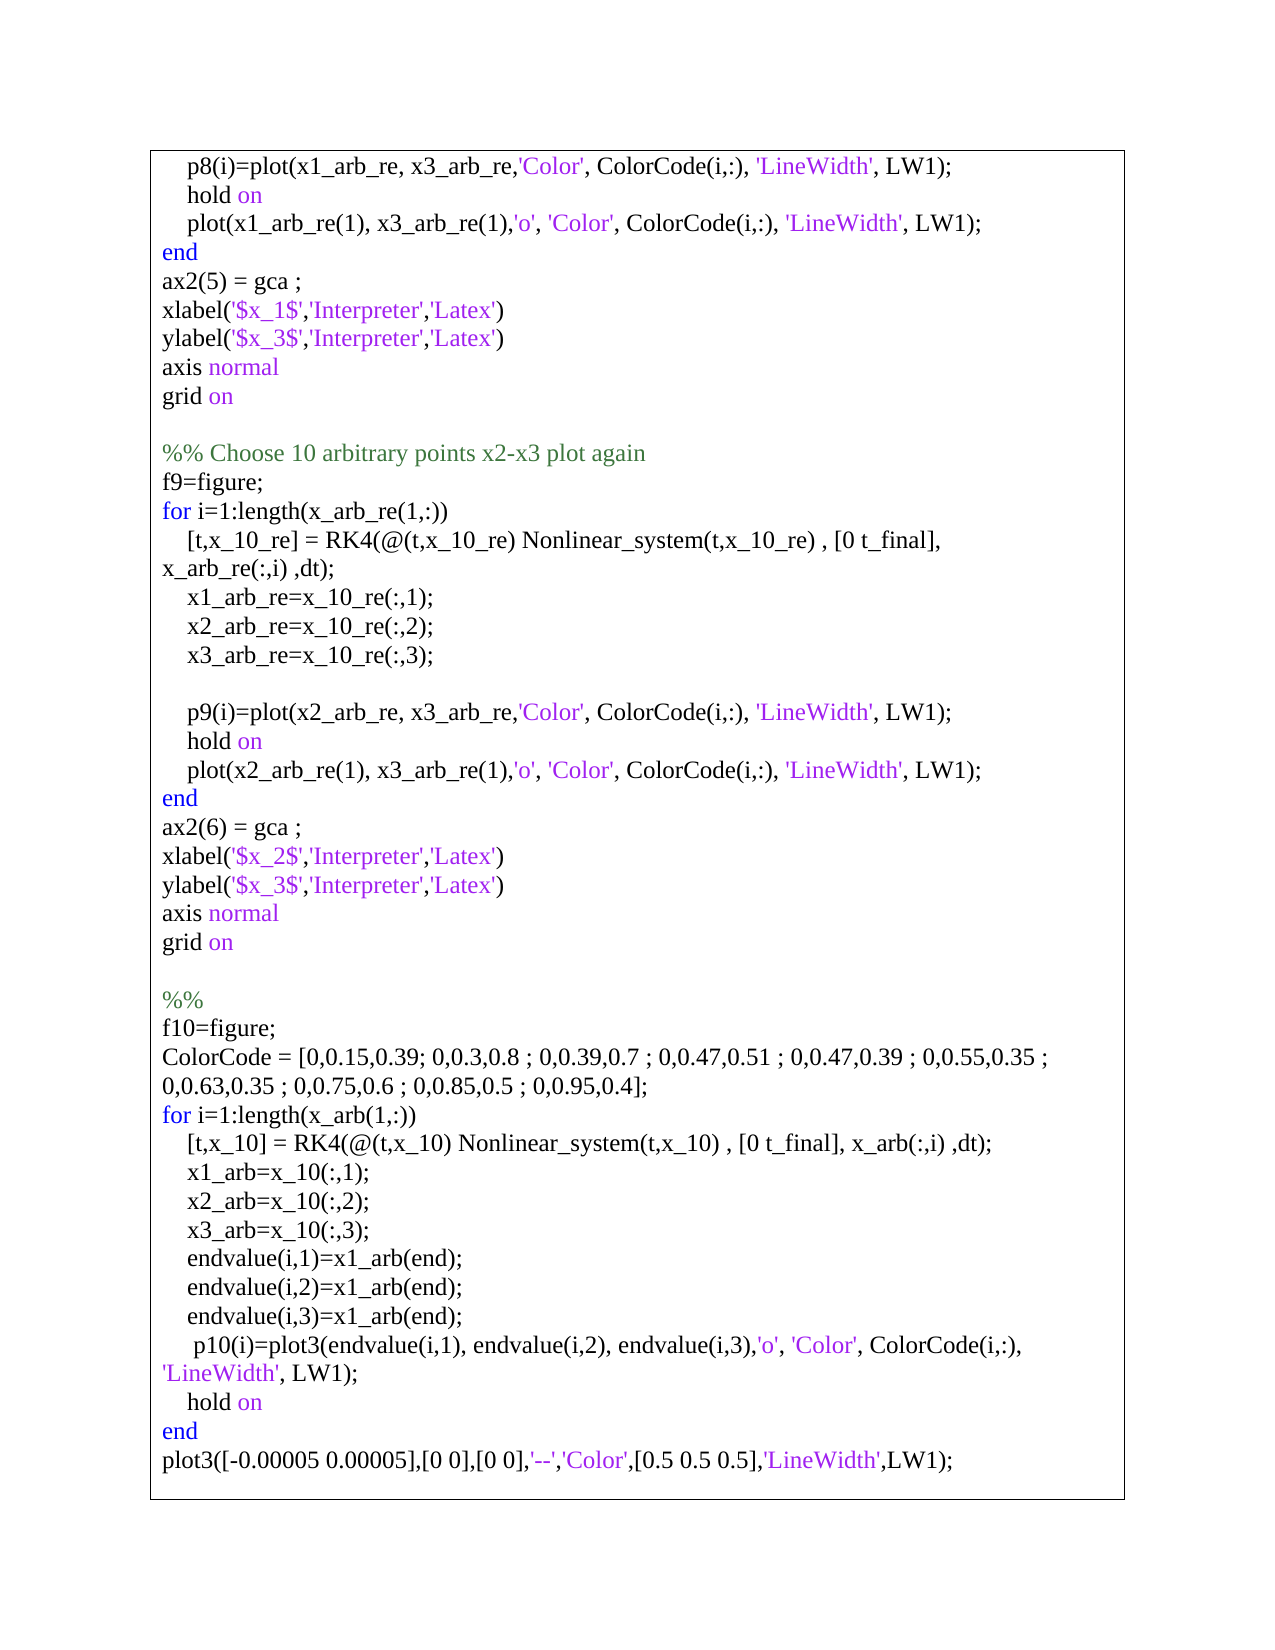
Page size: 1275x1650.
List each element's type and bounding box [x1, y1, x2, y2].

table_cell [151, 151, 1124, 1499]
